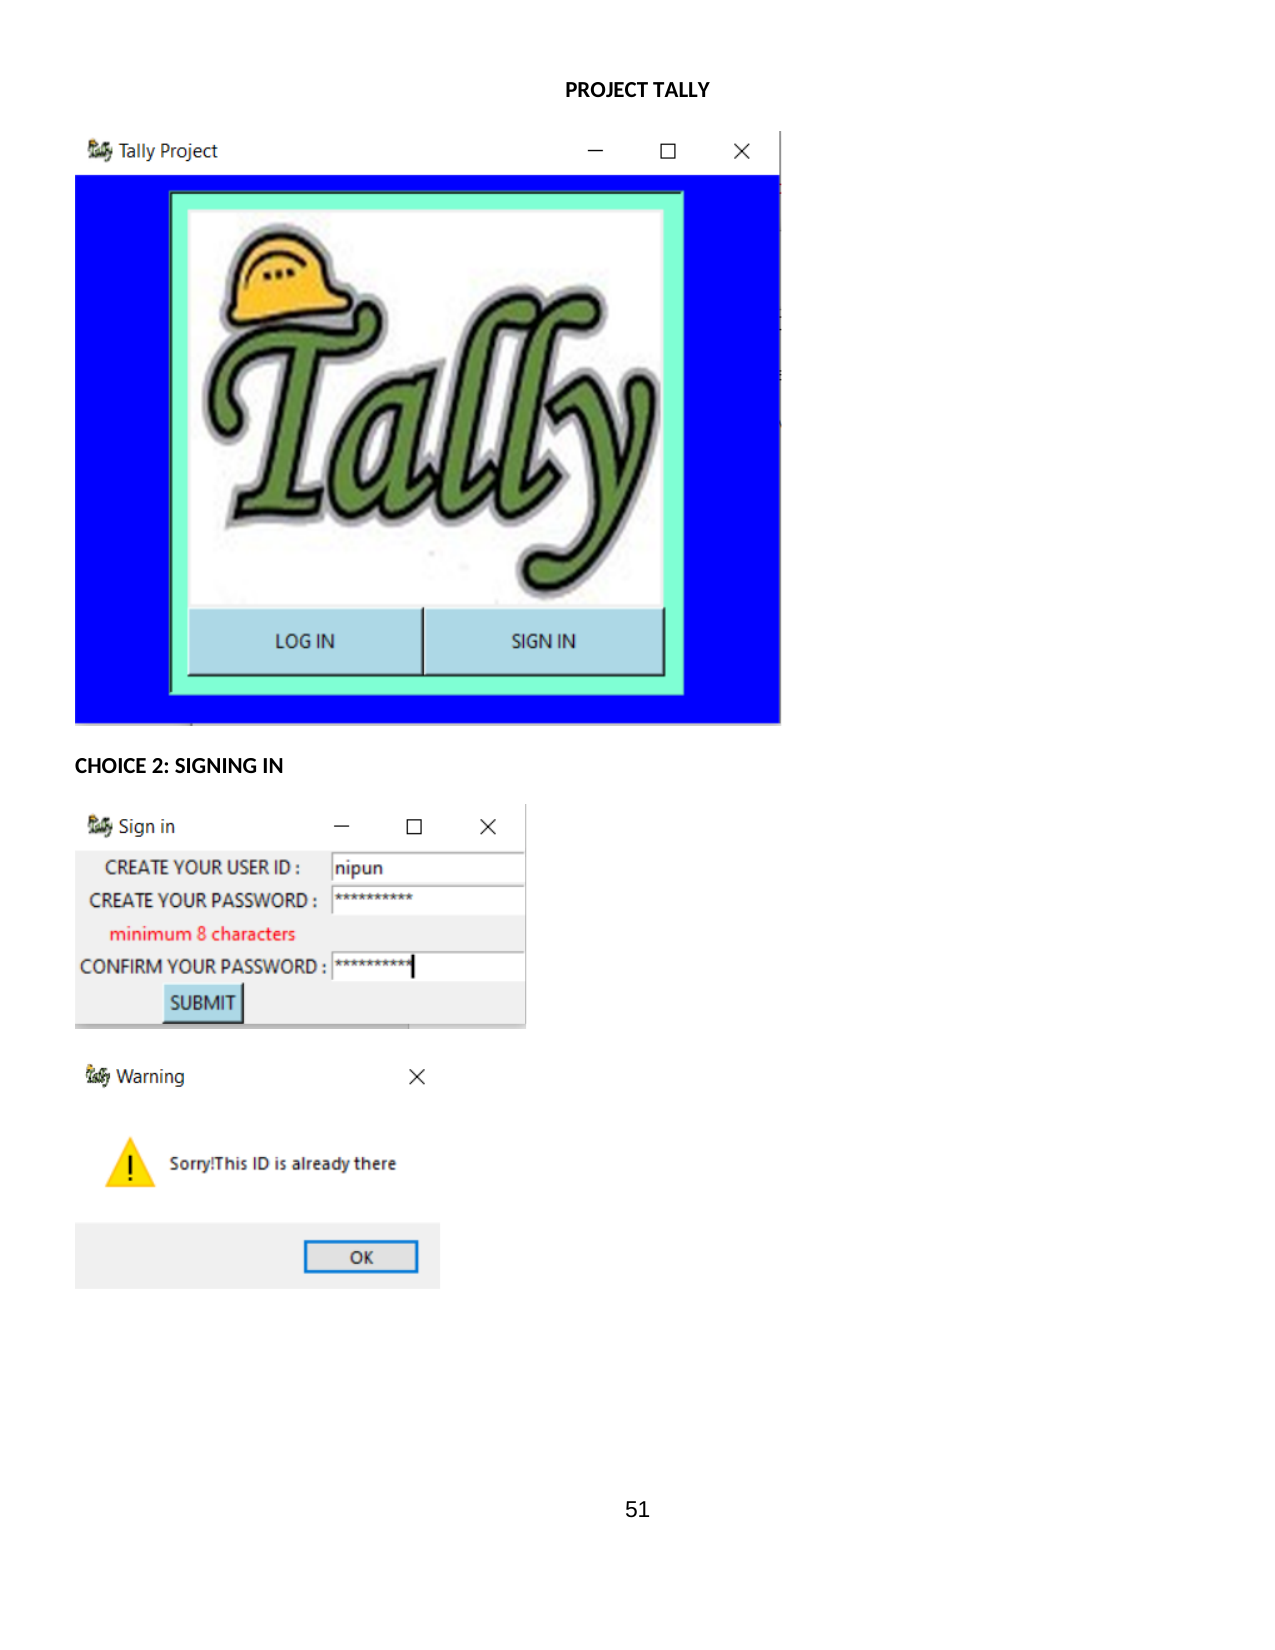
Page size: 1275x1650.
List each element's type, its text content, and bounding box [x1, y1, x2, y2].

text CHOICE 2: SIGNING IN [75, 751, 1200, 779]
picture [75, 1054, 440, 1289]
picture [75, 804, 527, 1029]
picture [75, 131, 782, 726]
